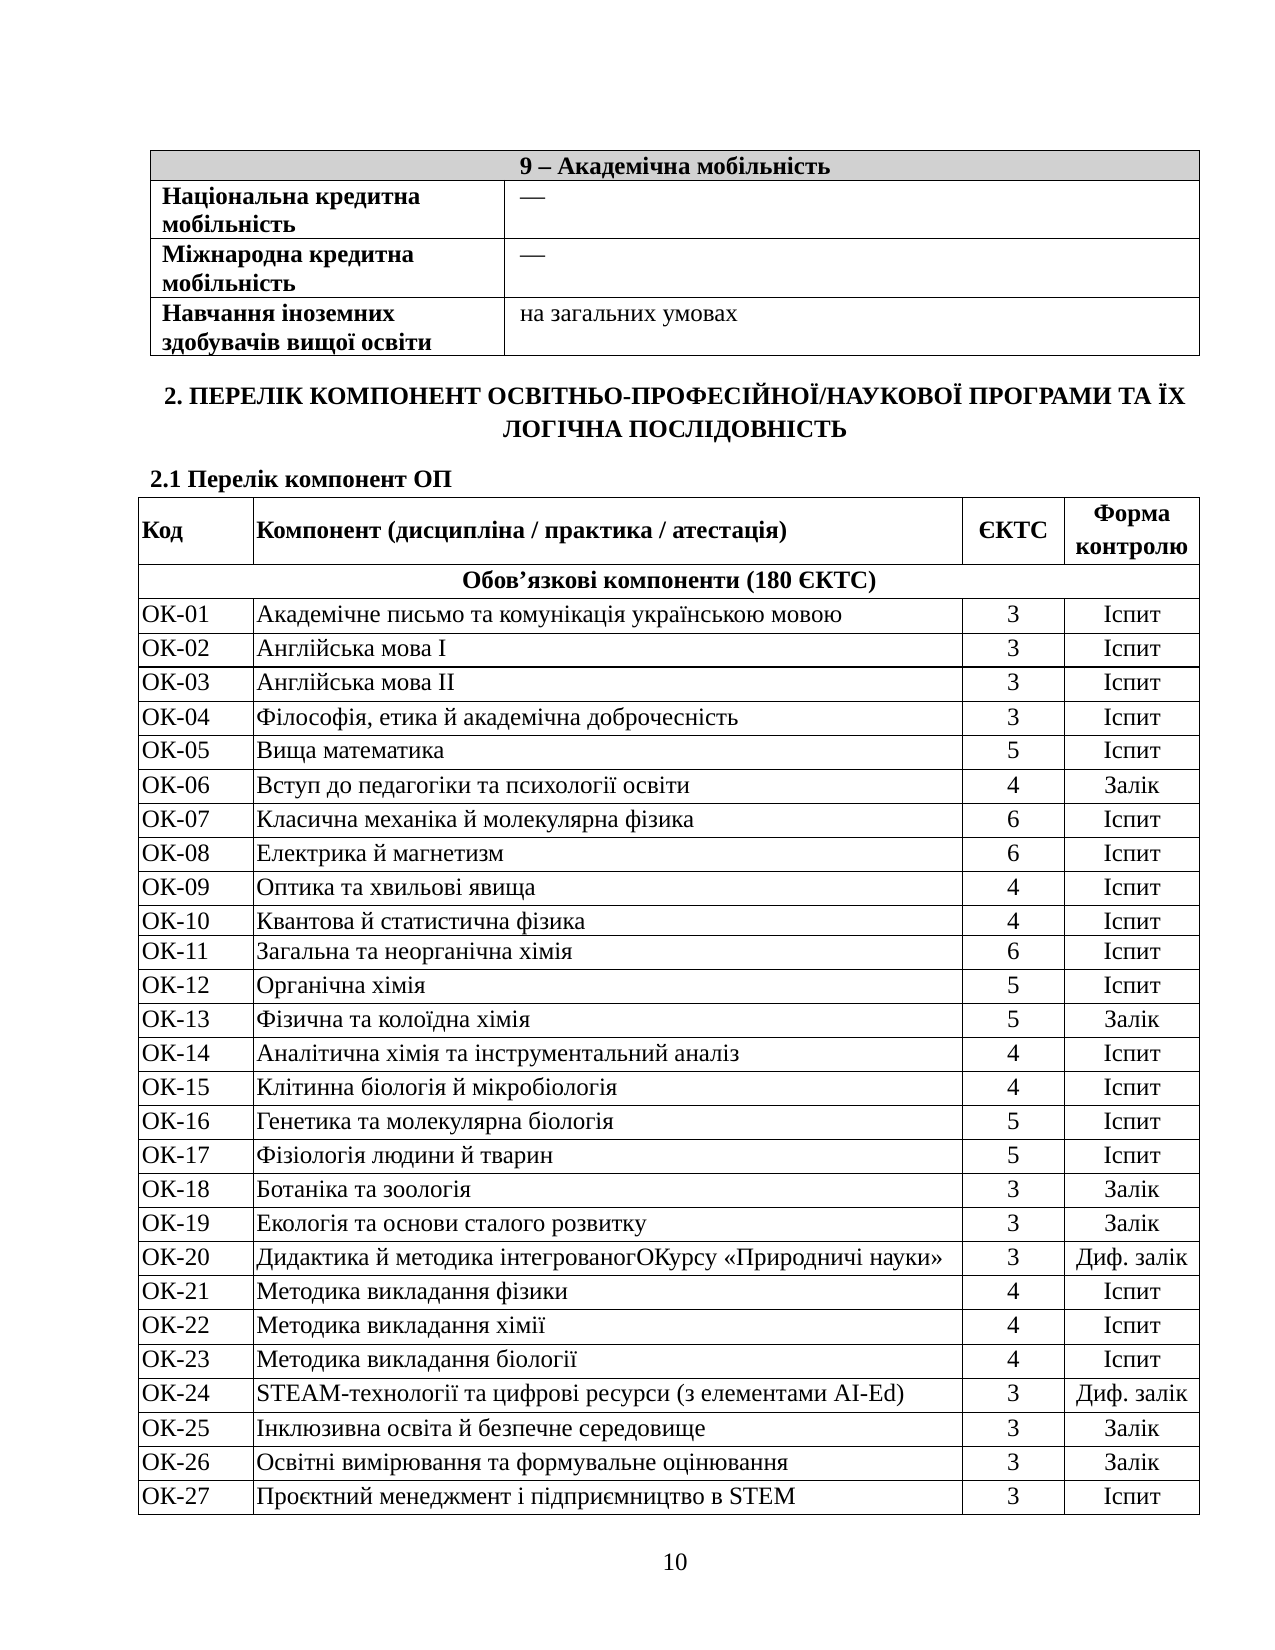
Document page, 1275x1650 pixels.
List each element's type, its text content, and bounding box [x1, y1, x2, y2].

table_cell 3 [963, 668, 1064, 701]
table_cell Обов’язкові компоненти (180 ЄКТС) [139, 565, 1199, 598]
table_cell Залік [1065, 1447, 1199, 1480]
table_cell 3 [963, 1481, 1064, 1514]
table_cell Іспит [1065, 1106, 1199, 1139]
table_cell Методика викладання біології [254, 1345, 962, 1377]
table_cell ОК-08 [139, 838, 253, 871]
table_cell Екологія та основи сталого розвитку [254, 1208, 962, 1241]
table_cell Квантова й статистична фізика [254, 906, 962, 935]
table_cell 4 [963, 1072, 1064, 1105]
table_cell Академічне письмо та комунікація українською мовою [254, 599, 962, 632]
table_cell Фізична та колоїдна хімія [254, 1004, 962, 1037]
table_header Форма контролю [1065, 498, 1199, 564]
table_cell 5 [963, 970, 1064, 1003]
table_cell Іспит [1065, 702, 1199, 734]
table_cell 3 [963, 1242, 1064, 1275]
table_header Компонент (дисципліна / практика / атестація) [254, 498, 962, 564]
table_header Код [139, 498, 253, 564]
table_cell ОК-13 [139, 1004, 253, 1037]
table_cell Філософія, етика й академічна доброчесність [254, 702, 962, 734]
text 2. ПЕРЕЛІК КОМПОНЕНТ ОСВІТНЬО-ПРОФЕСІЙНОЇ/НАУКОВОЇ ПРОГРАМИ ТА ЇХ ЛОГІЧНА ПОСЛІДОВНІСТЬ [150, 381, 1200, 443]
table_cell ОК-12 [139, 970, 253, 1003]
table_cell 6 [963, 936, 1064, 969]
table_cell 4 [963, 1345, 1064, 1377]
table_cell Залік [1065, 1413, 1199, 1446]
table_cell Іспит [1065, 668, 1199, 701]
table_cell ОК-05 [139, 736, 253, 769]
table_cell Іспит [1065, 634, 1199, 666]
table_cell ОК-06 [139, 770, 253, 803]
table_cell ОК-02 [139, 634, 253, 666]
table_cell 6 [963, 804, 1064, 837]
table_cell ОК-27 [139, 1481, 253, 1514]
table_cell Аналітична хімія та інструментальний аналіз [254, 1038, 962, 1071]
table_cell ОК-16 [139, 1106, 253, 1139]
table_cell Іспит [1065, 1345, 1199, 1377]
table_cell ОК-17 [139, 1140, 253, 1173]
table_cell STEAM-технології та цифрові ресурси (з елементами AI-Ed) [254, 1379, 962, 1412]
table_cell ОК-01 [139, 599, 253, 632]
table_cell Ботаніка та зоологія [254, 1174, 962, 1207]
table_cell ОК-23 [139, 1345, 253, 1377]
table_cell Генетика та молекулярна біологія [254, 1106, 962, 1139]
table_cell 4 [963, 1038, 1064, 1071]
table_cell ОК-24 [139, 1379, 253, 1412]
table_cell 3 [963, 634, 1064, 666]
table_cell ОК-04 [139, 702, 253, 734]
table_cell ОК-15 [139, 1072, 253, 1105]
table_cell Національна кредитна мобільність [151, 181, 504, 238]
table_cell ОК-03 [139, 668, 253, 701]
table_cell 5 [963, 1140, 1064, 1173]
table_cell Міжнародна кредитна мобільність [151, 239, 504, 297]
table_cell 4 [963, 872, 1064, 905]
table_cell Іспит [1065, 1072, 1199, 1105]
table_cell ОК-18 [139, 1174, 253, 1207]
table_cell Англійська мова І [254, 634, 962, 666]
table_cell 4 [963, 1276, 1064, 1309]
table_cell Вступ до педагогіки та психології освіти [254, 770, 962, 803]
table_cell Інклюзивна освіта й безпечне середовище [254, 1413, 962, 1446]
table_cell ОК-21 [139, 1276, 253, 1309]
table_cell Іспит [1065, 970, 1199, 1003]
table_cell ОК-11 [139, 936, 253, 969]
table_cell Дидактика й методика інтегрованогОКурсу «Природничі науки» [254, 1242, 962, 1275]
table_cell ОК-07 [139, 804, 253, 837]
table_cell 6 [963, 838, 1064, 871]
table_cell Органічна хімія [254, 970, 962, 1003]
table_cell ОК-14 [139, 1038, 253, 1071]
table_cell Навчання іноземних здобувачів вищої освіти [151, 298, 504, 355]
table_cell 4 [963, 770, 1064, 803]
table_cell — [505, 239, 1199, 297]
table_cell 3 [963, 1447, 1064, 1480]
table_cell Іспит [1065, 1140, 1199, 1173]
table_cell OК-25 [139, 1413, 253, 1446]
table_cell ОК-26 [139, 1447, 253, 1480]
table_cell 3 [963, 599, 1064, 632]
table_cell Іспит [1065, 599, 1199, 632]
table_cell Електрика й магнетизм [254, 838, 962, 871]
table_cell Залік [1065, 1208, 1199, 1241]
table_cell Іспит [1065, 1310, 1199, 1343]
table_cell Іспит [1065, 872, 1199, 905]
table_cell на загальних умовах [505, 298, 1199, 355]
table_cell 9 – Академічна мобільність [151, 151, 1199, 180]
table_cell Класична механіка й молекулярна фізика [254, 804, 962, 837]
table_cell Проєктний менеджмент і підприємництво в STEM [254, 1481, 962, 1514]
table_cell ОК-22 [139, 1310, 253, 1343]
table_cell Іспит [1065, 736, 1199, 769]
table_cell Фізіологія людини й тварин [254, 1140, 962, 1173]
table_cell Іспит [1065, 1481, 1199, 1514]
table_cell Методика викладання фізики [254, 1276, 962, 1309]
table_cell 3 [963, 1379, 1064, 1412]
table_cell Клітинна біологія й мікробіологія [254, 1072, 962, 1105]
table_cell ОК-19 [139, 1208, 253, 1241]
table_cell 4 [963, 906, 1064, 935]
table_cell Іспит [1065, 906, 1199, 935]
table_cell 5 [963, 1004, 1064, 1037]
table_cell Іспит [1065, 838, 1199, 871]
table_cell 5 [963, 1106, 1064, 1139]
table_cell 3 [963, 1413, 1064, 1446]
table_header ЄКТС [963, 498, 1064, 564]
table_cell Залік [1065, 770, 1199, 803]
table_cell 3 [963, 1174, 1064, 1207]
table_cell Диф. залік [1065, 1242, 1199, 1275]
table_cell Загальна та неорганічна хімія [254, 936, 962, 969]
table_cell ОК-10 [139, 906, 253, 935]
table_cell 3 [963, 702, 1064, 734]
table_cell 3 [963, 1208, 1064, 1241]
table_cell — [505, 181, 1199, 238]
table_cell Іспит [1065, 804, 1199, 837]
table_cell ОК-20 [139, 1242, 253, 1275]
table_cell Освітні вимірювання та формувальне оцінювання [254, 1447, 962, 1480]
table_cell Диф. залік [1065, 1379, 1199, 1412]
table_cell Залік [1065, 1174, 1199, 1207]
table_cell Іспит [1065, 936, 1199, 969]
table_cell Оптика та хвильові явища [254, 872, 962, 905]
table_cell Методика викладання хімії [254, 1310, 962, 1343]
text 2.1 Перелік компонент ОП [150, 464, 1200, 493]
table_cell 4 [963, 1310, 1064, 1343]
table_cell ОК-09 [139, 872, 253, 905]
table_cell Іспит [1065, 1276, 1199, 1309]
table_cell Іспит [1065, 1038, 1199, 1071]
table_cell Англійська мова ІІ [254, 668, 962, 701]
table_cell Залік [1065, 1004, 1199, 1037]
table_cell 5 [963, 736, 1064, 769]
table_cell Вища математика [254, 736, 962, 769]
